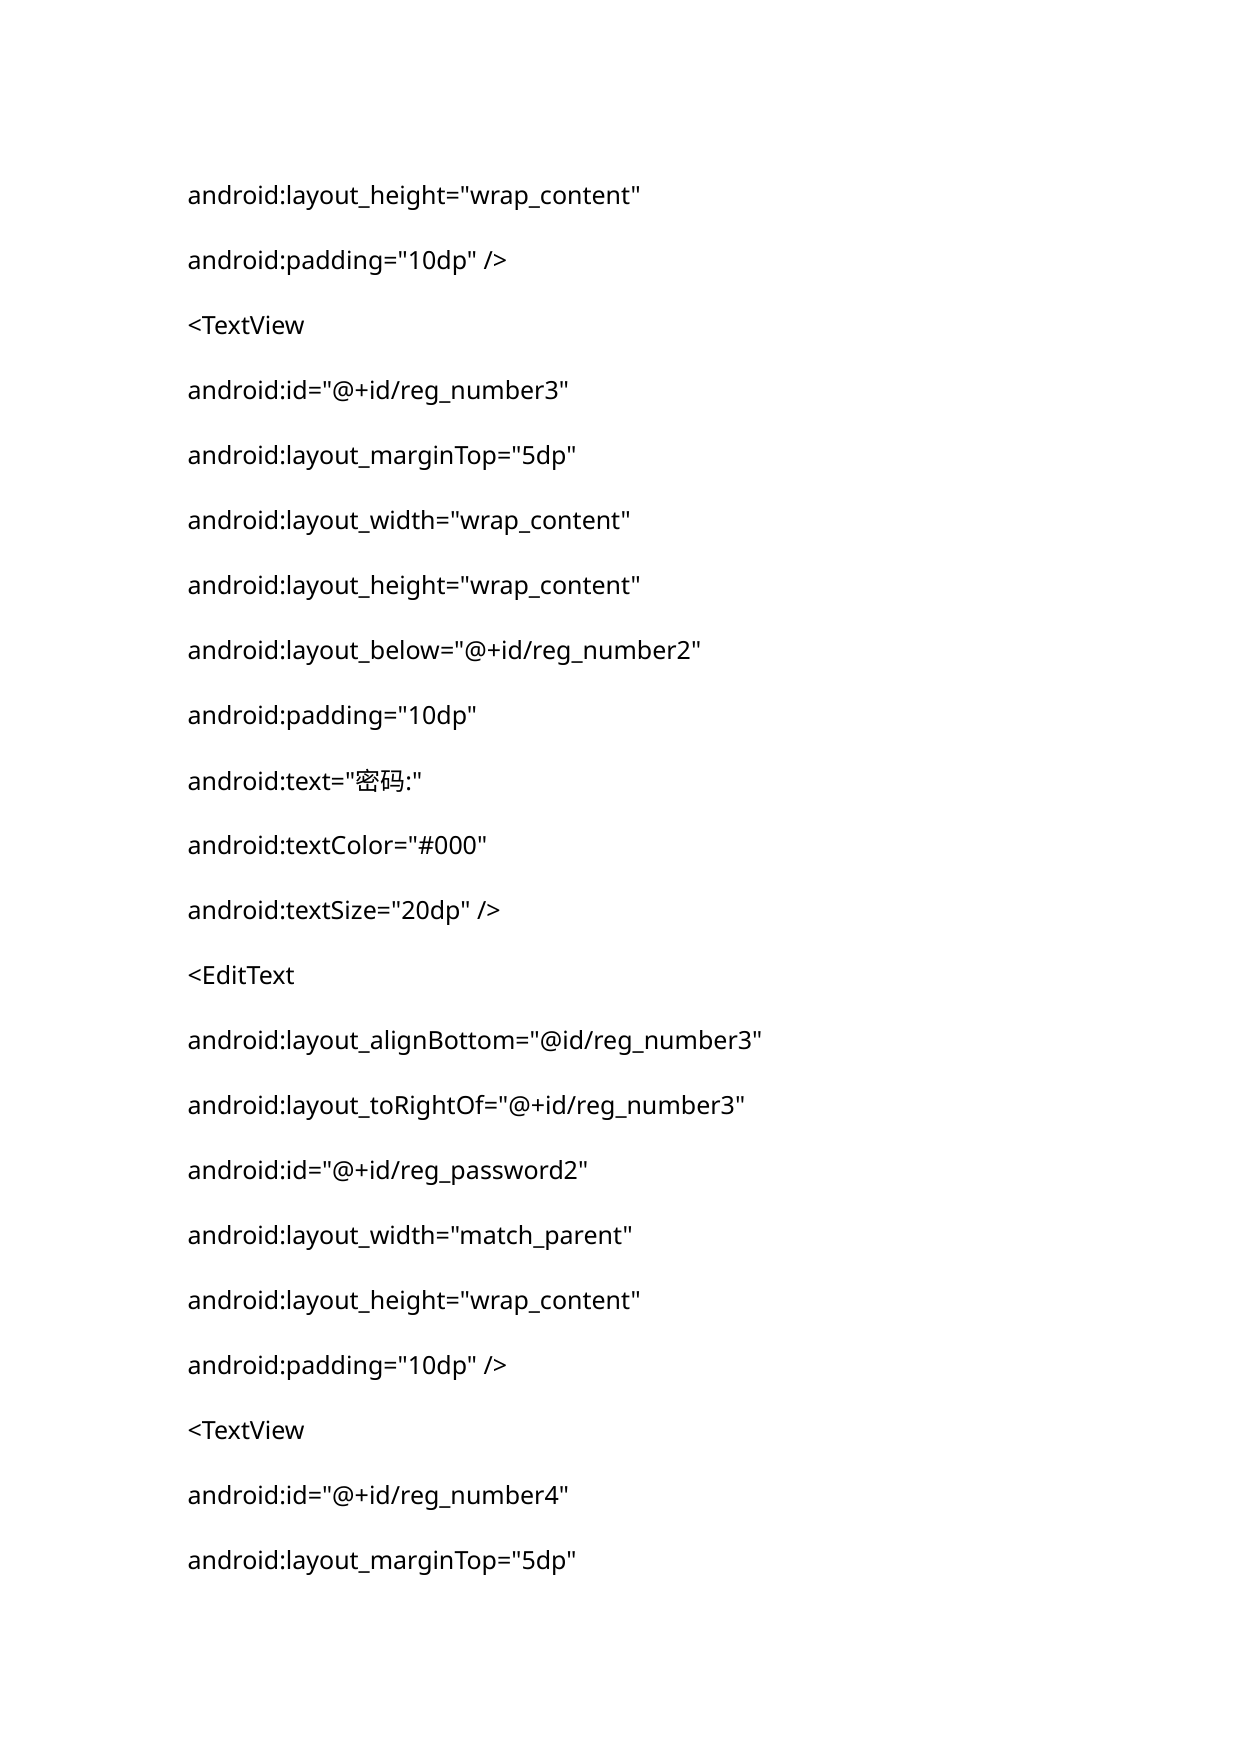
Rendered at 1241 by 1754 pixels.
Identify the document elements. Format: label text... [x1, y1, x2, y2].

text android:id="@+id/reg_number3" [187, 357, 1053, 422]
text android:layout_height="wrap_content" [187, 552, 1053, 617]
text android:layout_width="wrap_content" [187, 487, 1053, 552]
text android:layout_toRightOf="@+id/reg_number3" [187, 1072, 1053, 1137]
text android:padding="10dp" /> [187, 227, 1053, 292]
text android:id="@+id/reg_number4" [187, 1462, 1053, 1527]
text android:padding="10dp" /> [187, 1332, 1053, 1397]
text android:layout_marginTop="5dp" [187, 1527, 1053, 1592]
text android:textColor="#000" [187, 812, 1053, 877]
text android:padding="10dp" [187, 682, 1053, 747]
text <TextView [187, 1397, 1053, 1462]
text <EditText [187, 942, 1053, 1007]
text android:layout_marginTop="5dp" [187, 422, 1053, 487]
text android:layout_width="match_parent" [187, 1202, 1053, 1267]
text android:layout_alignBottom="@id/reg_number3" [187, 1007, 1053, 1072]
text android:text="密码:" [187, 747, 1053, 812]
text android:layout_height="wrap_content" [187, 1267, 1053, 1332]
text android:textSize="20dp" /> [187, 877, 1053, 942]
text android:layout_below="@+id/reg_number2" [187, 617, 1053, 682]
text android:id="@+id/reg_password2" [187, 1137, 1053, 1202]
text android:layout_height="wrap_content" [187, 162, 1053, 227]
text <TextView [187, 292, 1053, 357]
